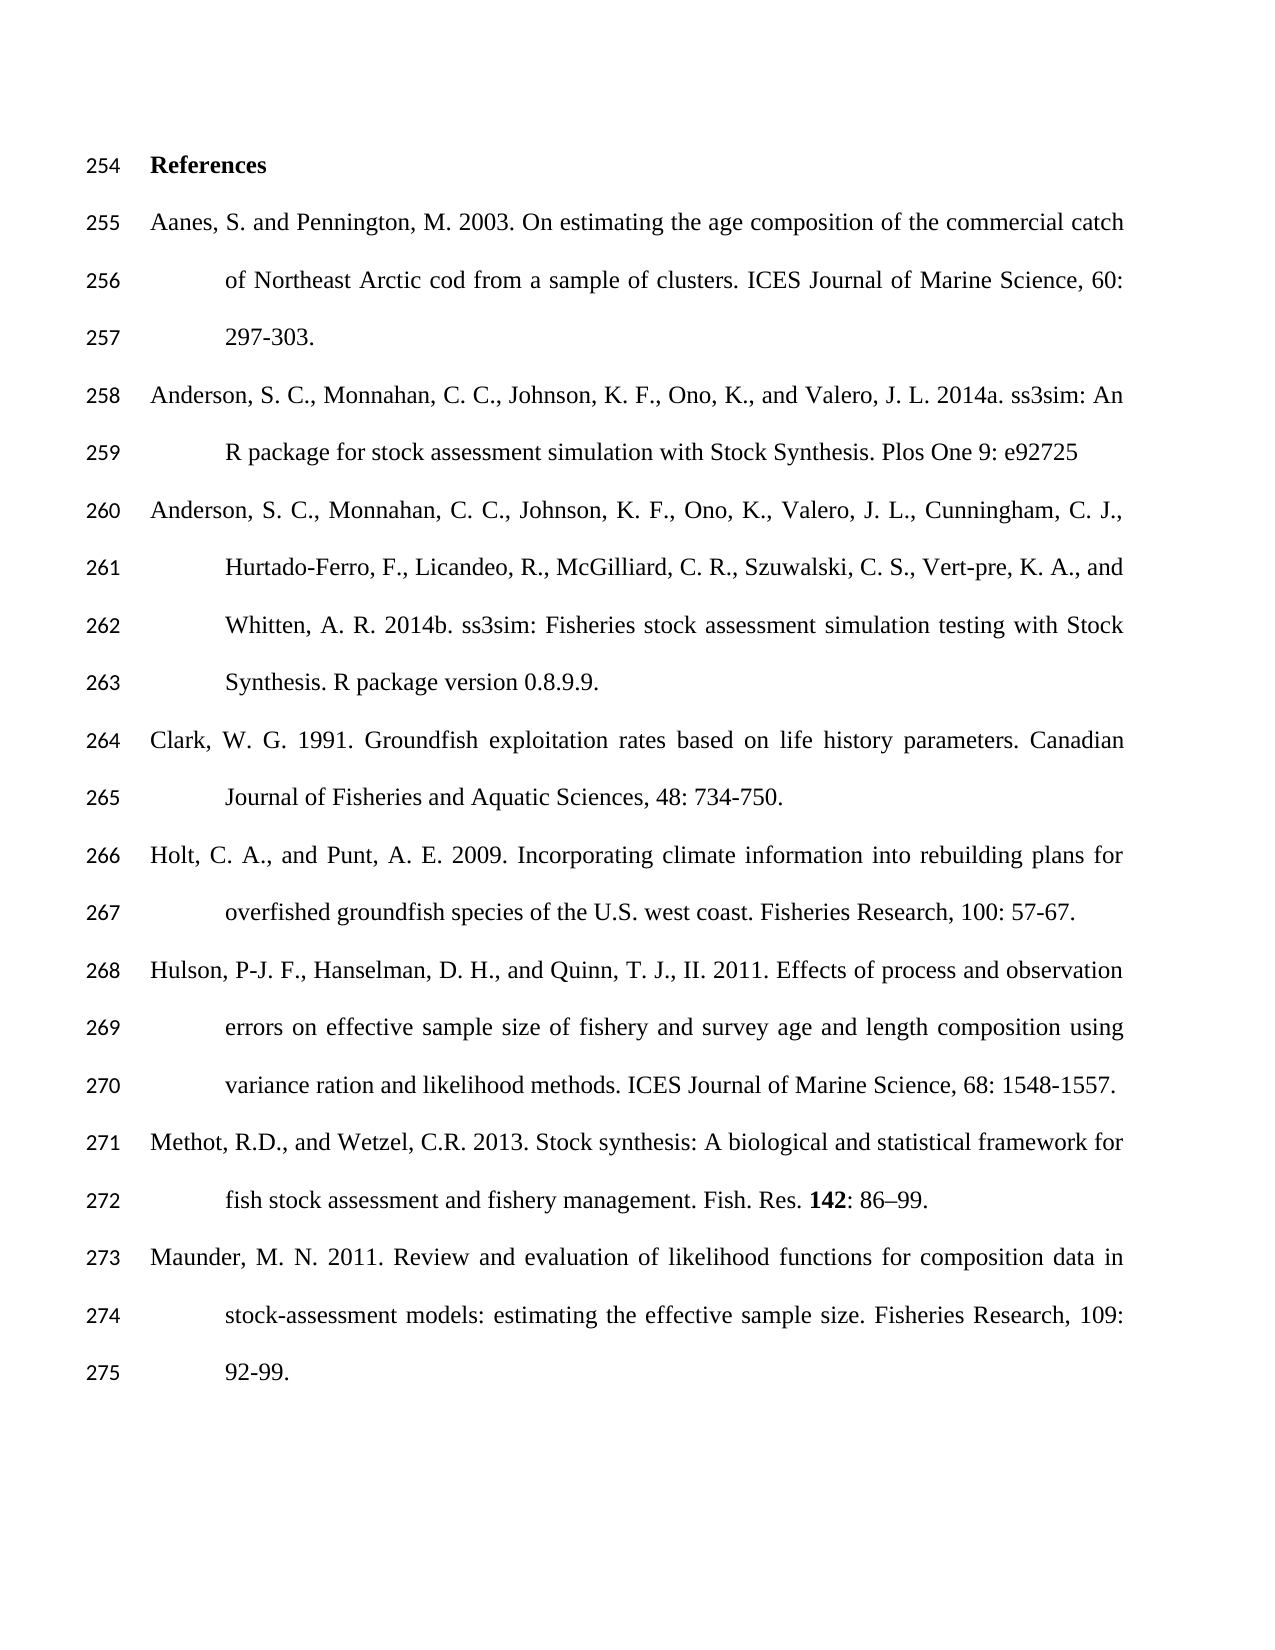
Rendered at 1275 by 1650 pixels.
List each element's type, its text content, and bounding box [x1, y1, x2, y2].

text Anderson, S. C., Monnahan, C. C., Johnson, K. F., Ono, K., Valero, J. L., Cunningham, C. J., Hurtado-Ferro, F., Licandeo, R., McGilliard, C. R., Szuwalski, C. S., Vert-pre, K. A., and Whitten, A. R. 2014b. ss3sim: Fisheries stock assessment simulation testing with Stock Synthesis. R package version 0.8.9.9. [150, 495, 1125, 696]
text Maunder, M. N. 2011. Review and evaluation of likelihood functions for composition data in stock-assessment models: estimating the effective sample size. Fisheries Research, 109: 92-99. [150, 1242, 1125, 1386]
text Holt, C. A., and Punt, A. E. 2009. Incorporating climate information into rebuilding plans for overfished groundfish species of the U.S. west coast. Fisheries Research, 100: 57-67. [150, 840, 1125, 926]
text References [150, 150, 1125, 179]
text Hulson, P-J. F., Hanselman, D. H., and Quinn, T. J., II. 2011. Effects of process and observation errors on effective sample size of fishery and survey age and length composition using variance ration and likelihood methods. ICES Journal of Marine Science, 68: 1548-1557. [150, 955, 1125, 1099]
text Anderson, S. C., Monnahan, C. C., Johnson, K. F., Ono, K., and Valero, J. L. 2014a. ss3sim: An R package for stock assessment simulation with Stock Synthesis. Plos One 9: e92725 [150, 380, 1125, 466]
text Clark, W. G. 1991. Groundfish exploitation rates based on life history parameters. Canadian Journal of Fisheries and Aquatic Sciences, 48: 734-750. [150, 725, 1125, 811]
text Methot, R.D., and Wetzel, C.R. 2013. Stock synthesis: A biological and statistical framework for fish stock assessment and fishery management. Fish. Res. 142: 86–99. [150, 1127, 1125, 1214]
text Aanes, S. and Pennington, M. 2003. On estimating the age composition of the commercial catch of Northeast Arctic cod from a sample of clusters. ICES Journal of Marine Science, 60: 297-303. [150, 207, 1125, 351]
